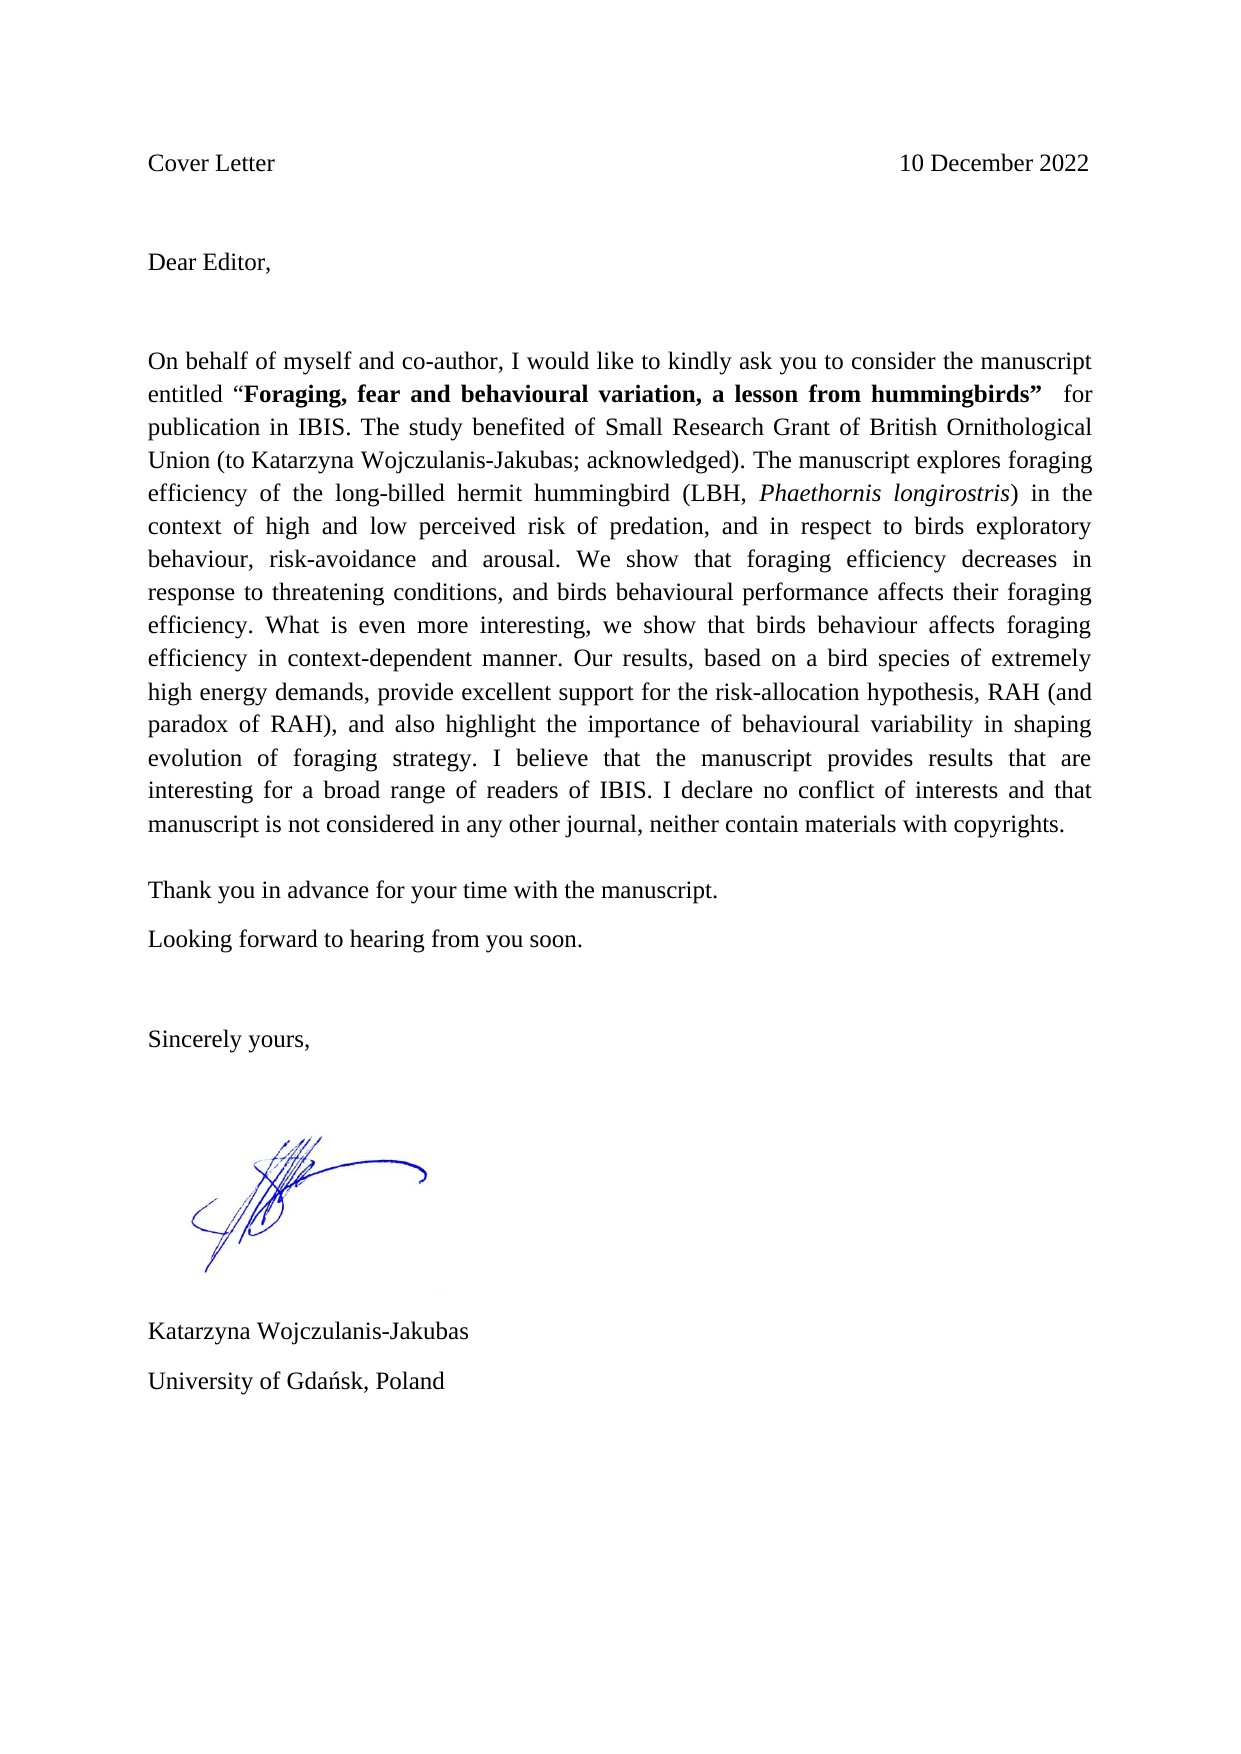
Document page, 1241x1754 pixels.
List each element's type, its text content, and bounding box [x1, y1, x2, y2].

picture [147, 1073, 444, 1296]
text University of Gdańsk, Poland [148, 1366, 1093, 1394]
text Cover Letter 10 December 2022 [148, 148, 1093, 176]
text Thank you in advance for your time with the manuscript. [148, 875, 1093, 903]
text Katarzyna Wojczulanis-Jakubas [148, 1316, 1093, 1345]
text Looking forward to hearing from you soon. [148, 924, 1093, 953]
text Sincerely yours, [148, 1024, 1093, 1052]
text Dear Editor, [148, 247, 1093, 276]
text On behalf of myself and co-author, I would like to kindly ask you to consider the manuscript entitled “Foraging, fear and behavioural variation, a lesson from hummingbirds” for publication in IBIS. The study benefited of Small Research Grant of British Ornithological Union (to Katarzyna Wojczulanis-Jakubas; acknowledged). The manuscript explores foraging efficiency of the long-billed hermit hummingbird (LBH, Phaethornis longirostris) in the context of high and low perceived risk of predation, and in respect to birds exploratory behaviour, risk-avoidance and arousal. We show that foraging efficiency decreases in response to threatening conditions, and birds behavioural performance affects their foraging efficiency. What is even more interesting, we show that birds behaviour affects foraging efficiency in context-dependent manner. Our results, based on a bird species of extremely high energy demands, provide excellent support for the risk-allocation hypothesis, RAH (and paradox of RAH), and also highlight the importance of behavioural variability in shaping evolution of foraging strategy. I believe that the manuscript provides results that are interesting for a broad range of readers of IBIS. I declare no conflict of interests and that manuscript is not considered in any other journal, neither contain materials with copyrights. [148, 346, 1093, 837]
